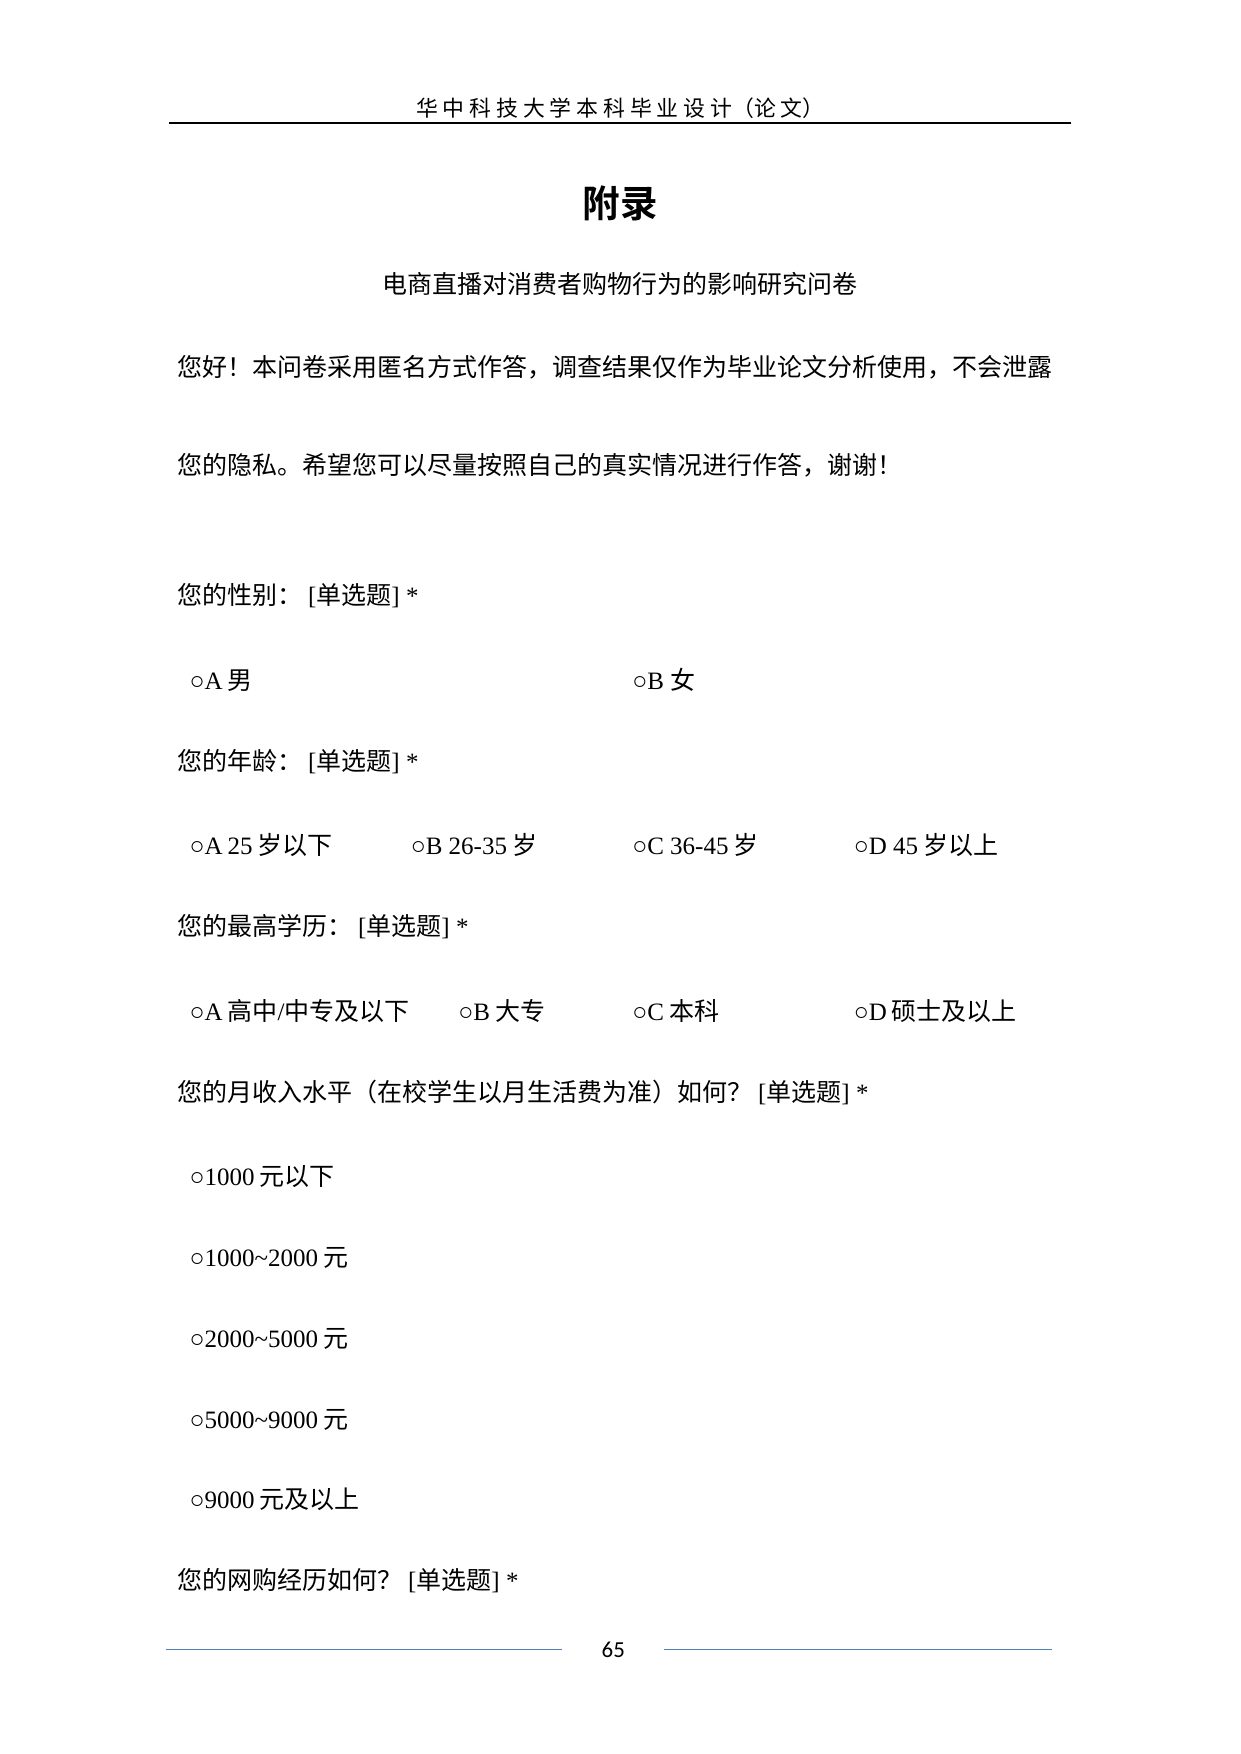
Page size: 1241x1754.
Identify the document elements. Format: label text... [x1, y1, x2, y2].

table_cell ○5000~9000元 [179, 1385, 1063, 1464]
table_header ○B 女 [622, 646, 1063, 725]
table_header ○1000元以下 [179, 1142, 1063, 1222]
table_header ○B 26-35岁 [400, 811, 620, 891]
table_cell ○1000~2000元 [179, 1223, 1063, 1302]
table_header ○A 25岁以下 [179, 811, 399, 891]
table_header ○A 男 [179, 646, 620, 725]
table_header ○D 45岁以上 [843, 811, 1063, 891]
text 您的最高学历： [单选题] * [177, 892, 1063, 957]
text 附录 [177, 169, 1063, 234]
table_cell ○9000元及以上 [179, 1466, 1063, 1545]
text 您的月收入水平（在校学生以月生活费为准）如何？ [单选题] * [177, 1058, 1063, 1123]
text 电商直播对消费者购物行为的影响研究问卷 [177, 250, 1063, 315]
table_cell ○2000~5000元 [179, 1304, 1063, 1383]
table_header ○A高中/中专及以下 [179, 977, 446, 1056]
table_header ○C本科 [622, 977, 842, 1056]
text 您好！本问卷采用匿名方式作答，调查结果仅作为毕业论文分析使用，不会泄露您的隐私。希望您可以尽量按照自己的真实情况进行作答，谢谢！ [177, 333, 1063, 496]
text 您的年龄： [单选题] * [177, 727, 1063, 792]
table_header ○D硕士及以上 [843, 977, 1063, 1056]
table_header ○B大专 [448, 977, 620, 1056]
table_header ○C 36-45岁 [622, 811, 842, 891]
text 您的网购经历如何？ [单选题] * [177, 1547, 1063, 1611]
text 您的性别： [单选题] * [177, 561, 1063, 626]
